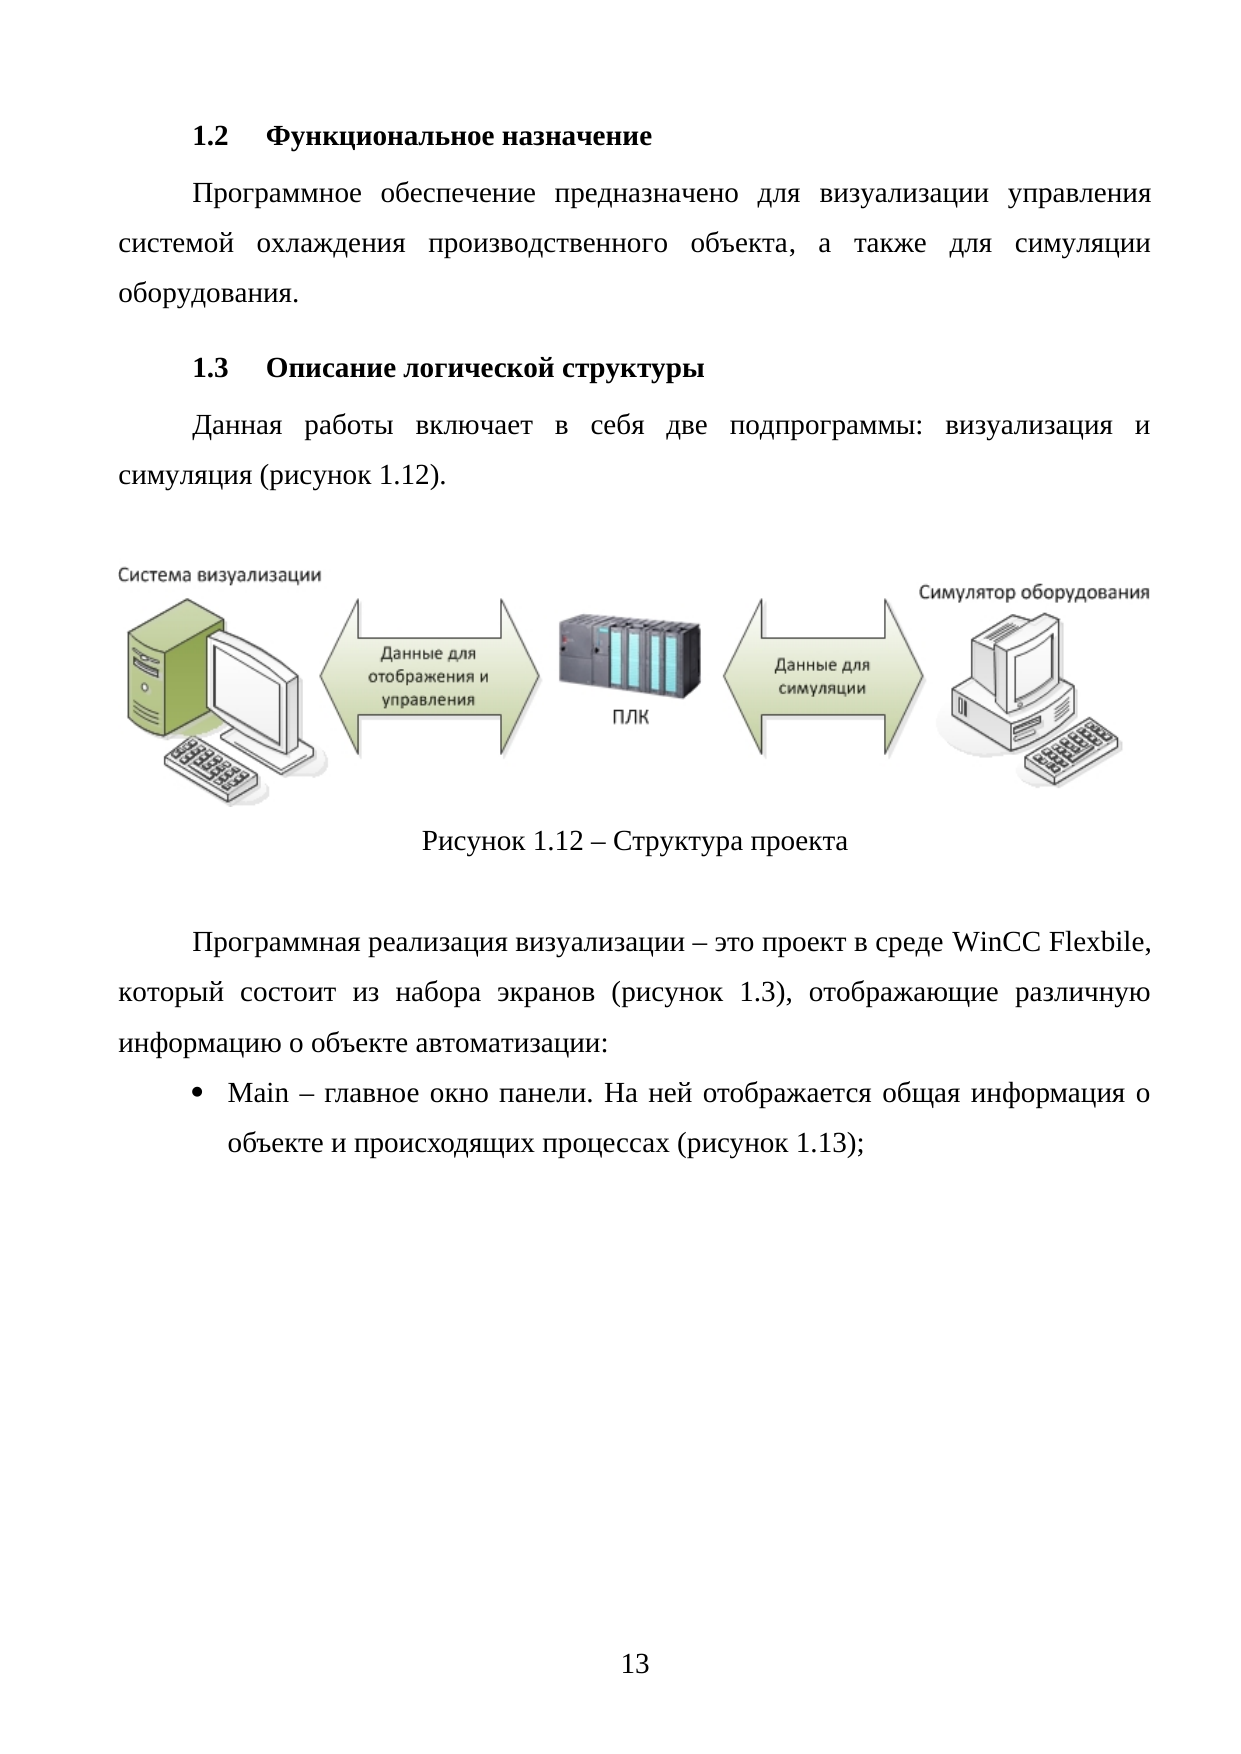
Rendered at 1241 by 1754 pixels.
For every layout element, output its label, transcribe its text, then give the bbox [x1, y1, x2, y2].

subtitle Описание логической структуры [118, 351, 1152, 384]
text Рисунок 1.12 – Структура проекта [118, 823, 1152, 857]
text Данная работы включает в себя две подпрограммы: визуализация и симуляция (рисунок 1.12). [118, 407, 1152, 491]
text Main – главное окно панели. На ней отображается общая информация о объекте и происходящих процессах (рисунок 1.13); [192, 1075, 1152, 1159]
picture [118, 558, 1152, 807]
text Программное обеспечение предназначено для визуализации управления системой охлаждения производственного объекта, а также для симуляции оборудования. [118, 175, 1152, 309]
text Программная реализация визуализации – это проект в среде WinCC Flexbile, который состоит из набора экранов (рисунок 1.3), отображающие различную информацию о объекте автоматизации: [118, 924, 1152, 1058]
subtitle Функциональное назначение [118, 118, 1152, 152]
